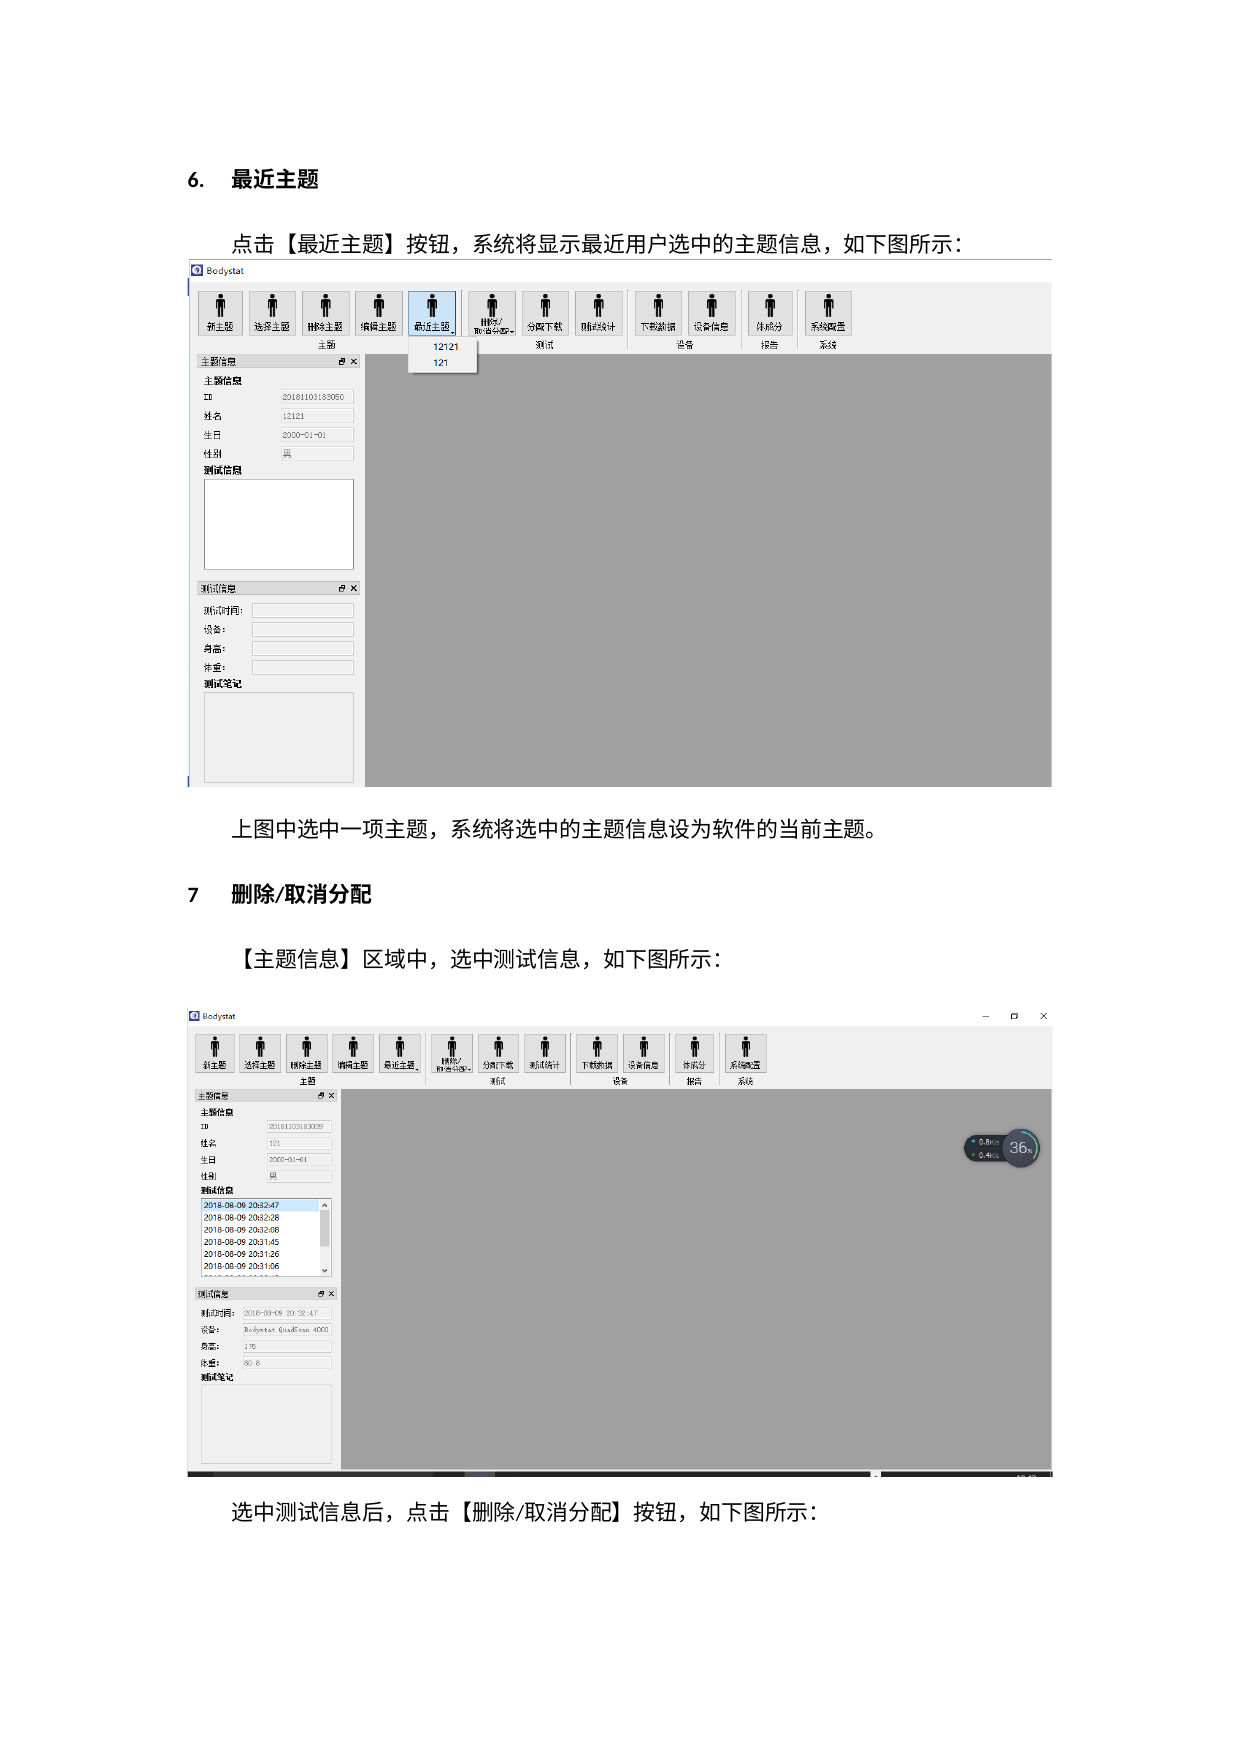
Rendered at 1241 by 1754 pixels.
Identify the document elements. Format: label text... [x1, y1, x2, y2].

picture [187, 259, 1052, 787]
picture [187, 1007, 1053, 1477]
text 选中测试信息后，点击【删除/取消分配】按钮，如下图所示： [187, 1494, 1053, 1527]
text 点击【最近主题】按钮，系统将显示最近用户选中的主题信息，如下图所示： [187, 227, 1053, 259]
text 上图中选中一项主题，系统将选中的主题信息设为软件的当前主题。 [187, 812, 1053, 844]
text 【主题信息】区域中，选中测试信息，如下图所示： [187, 942, 1053, 974]
text 7 删除/取消分配 [187, 877, 1053, 909]
text 6. 最近主题 [187, 162, 1053, 194]
